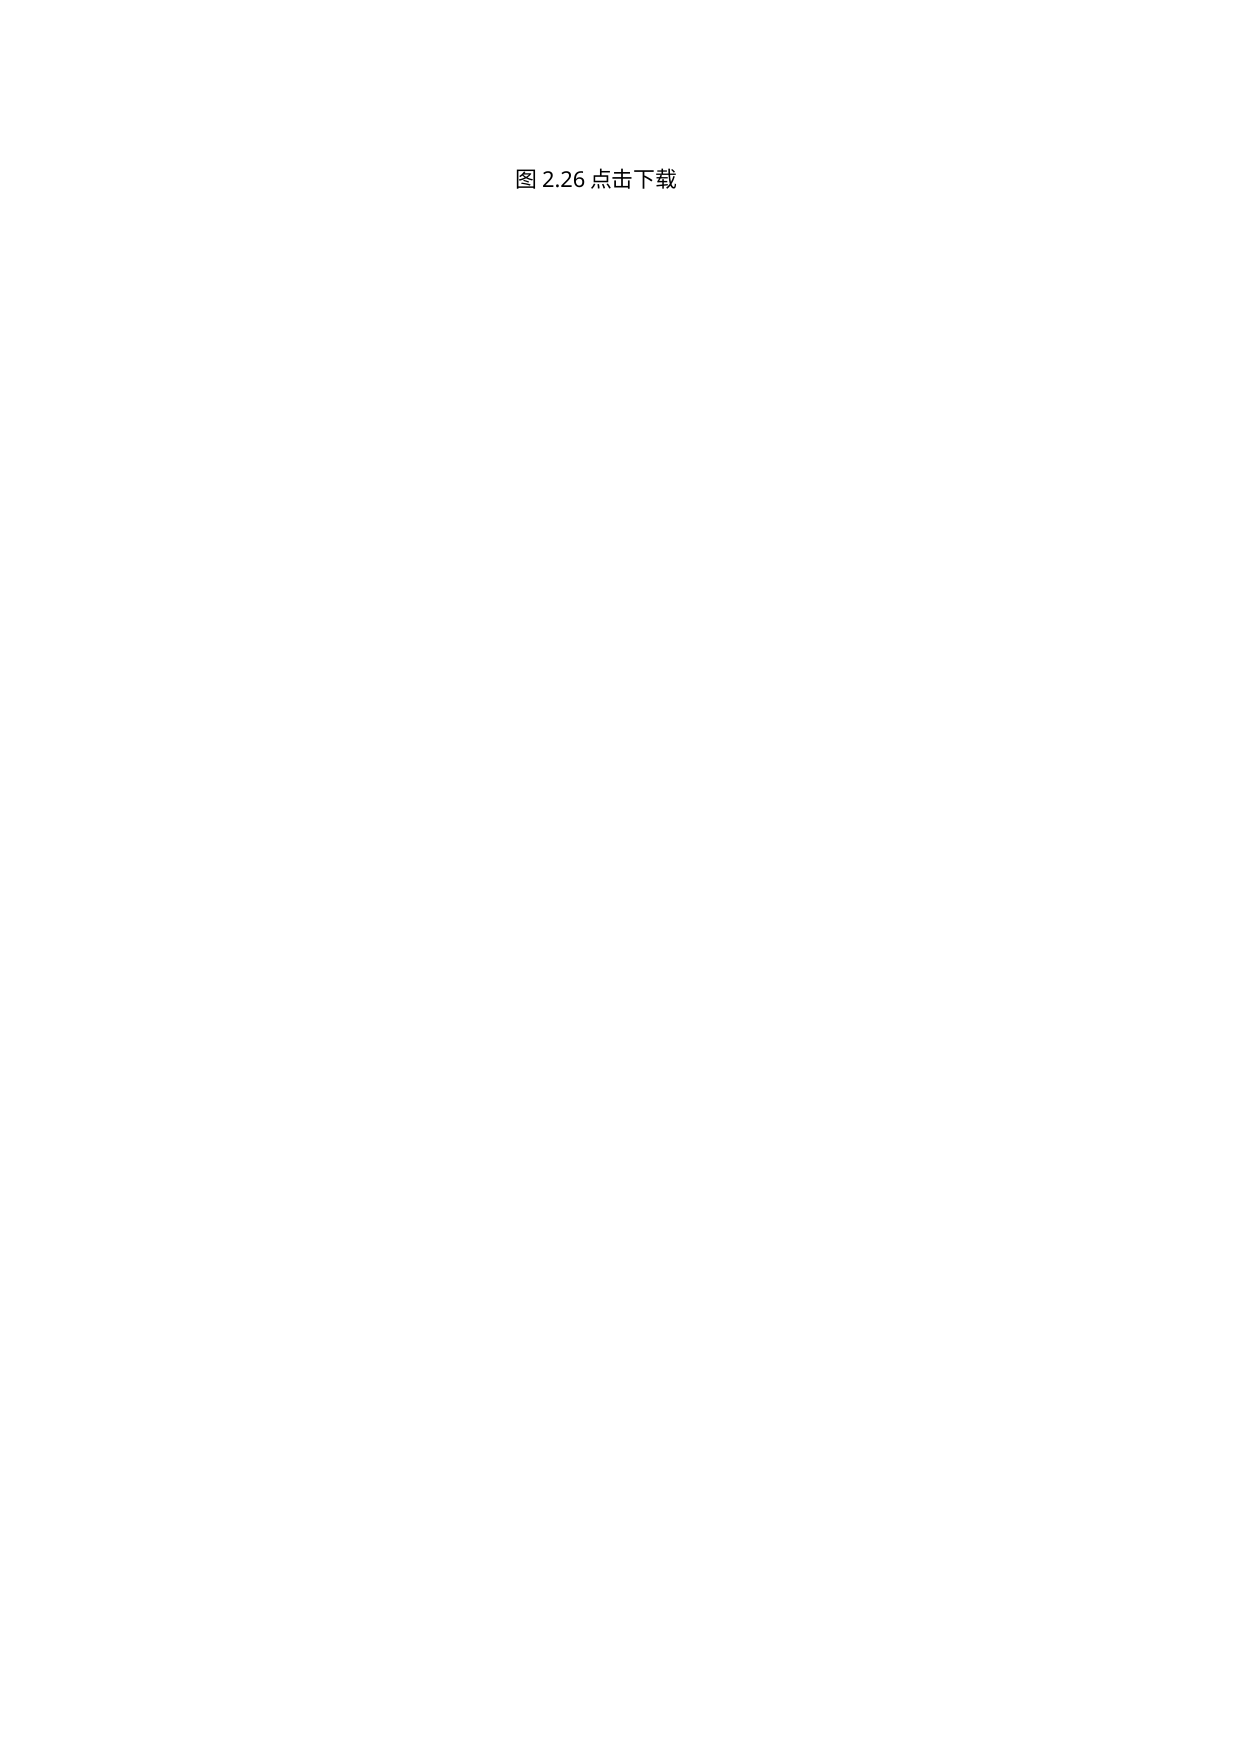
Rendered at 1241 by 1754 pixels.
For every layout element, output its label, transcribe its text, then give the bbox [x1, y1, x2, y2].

text 图2.26点击下载 [231, 162, 1053, 194]
